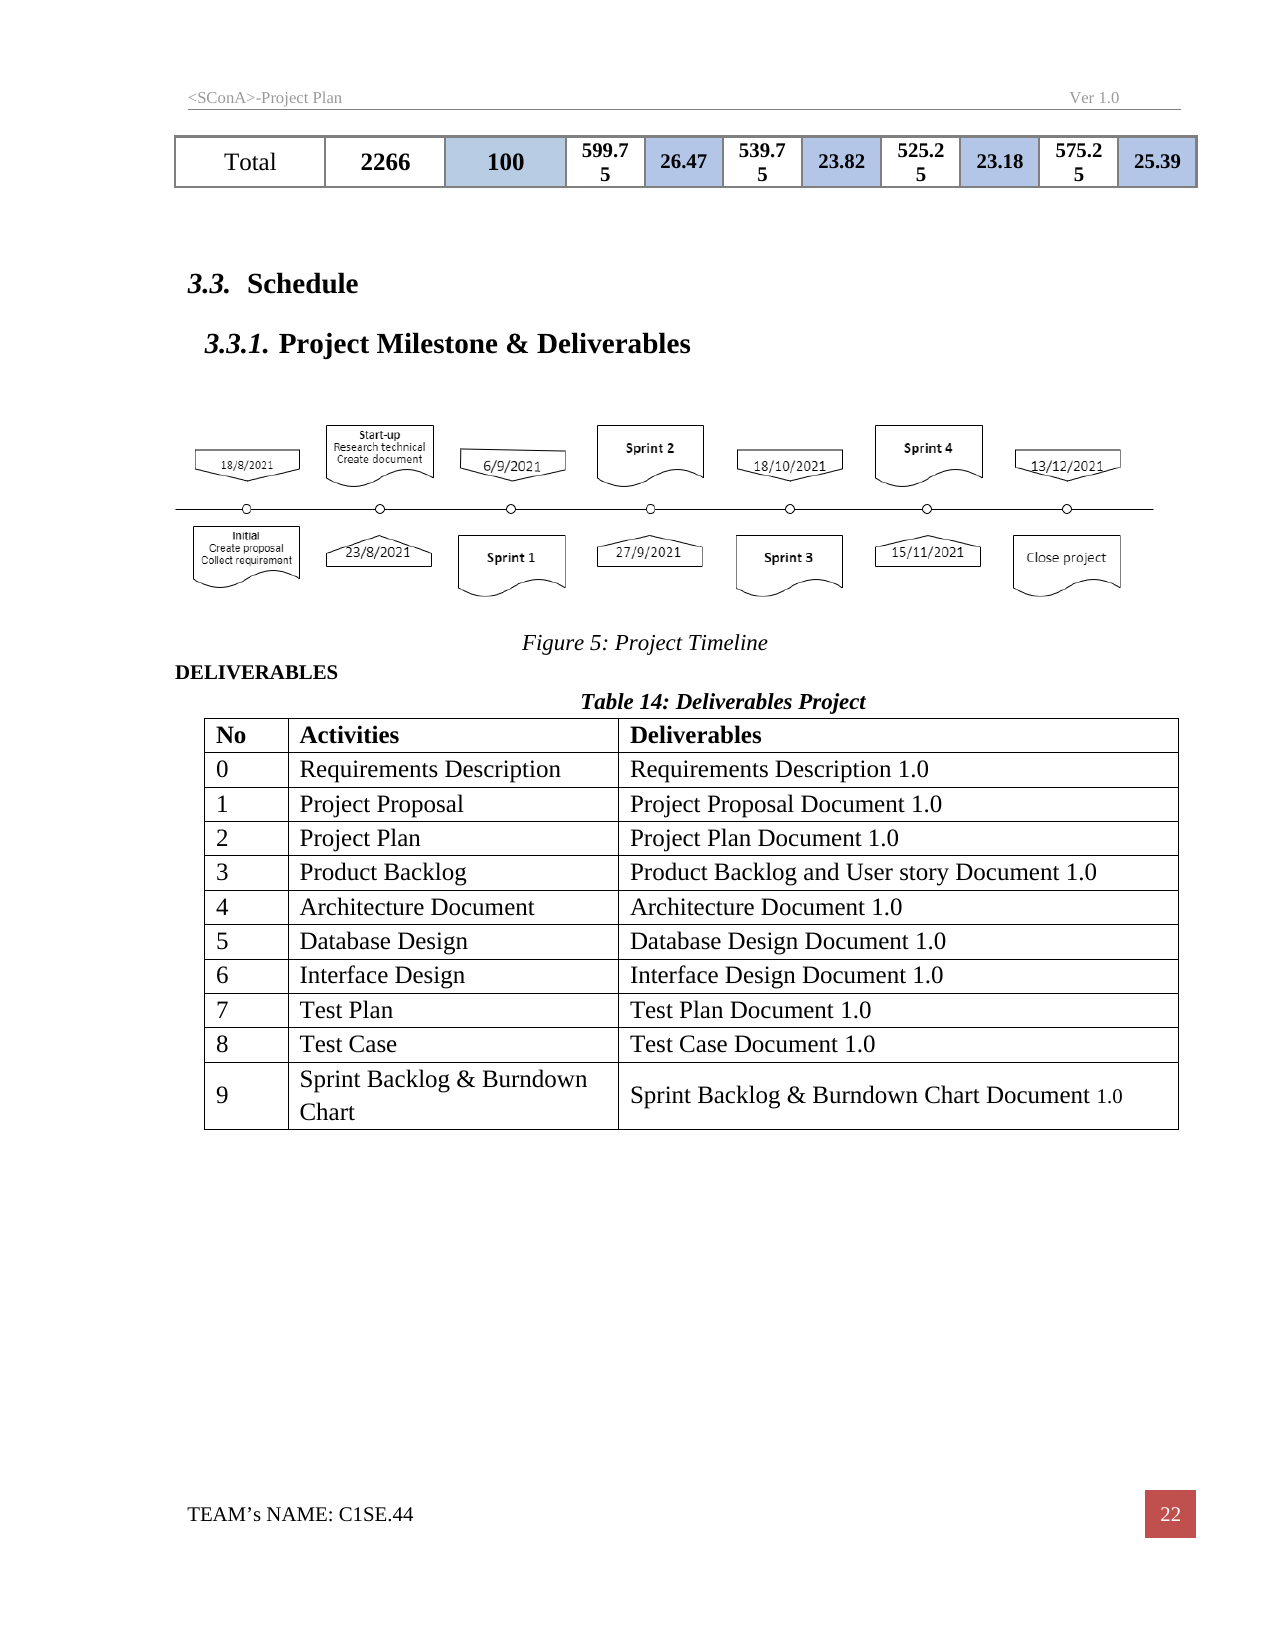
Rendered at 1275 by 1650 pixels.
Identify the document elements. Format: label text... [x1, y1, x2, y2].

table_cell Test Plan Document 1.0 [619, 994, 1178, 1027]
list Project Milestone & Deliverables [204, 326, 1196, 360]
table_cell 575.25 [1040, 138, 1117, 186]
table_cell Project Plan Document 1.0 [619, 822, 1178, 855]
table_cell Interface Design Document 1.0 [619, 960, 1178, 993]
table_cell 0 [205, 753, 288, 787]
table_cell 525.25 [882, 138, 959, 186]
table_cell 599.75 [567, 138, 644, 186]
table_header Deliverables [619, 719, 1178, 752]
subtitle Table 14: Deliverables Project [247, 688, 1196, 714]
table_cell Requirements Description [289, 753, 618, 787]
table_cell 5 [205, 925, 288, 958]
table_cell 7 [205, 994, 288, 1027]
table_cell Sprint Backlog & Burndown Chart [289, 1063, 618, 1129]
table_cell 23.82 [803, 138, 880, 186]
text Figure 5: Project Timeline [175, 629, 1115, 655]
table_cell 9 [205, 1063, 288, 1129]
table_cell Product Backlog and User story Document 1.0 [619, 856, 1178, 890]
table_cell Database Design [289, 925, 618, 958]
table_cell 2 [205, 822, 288, 855]
table_cell Interface Design [289, 960, 618, 993]
table_cell Test Plan [289, 994, 618, 1027]
table_cell Architecture Document [289, 891, 618, 924]
table_cell Database Design Document 1.0 [619, 925, 1178, 958]
table_cell Project Proposal Document 1.0 [619, 788, 1178, 821]
subtitle Schedule [188, 266, 1196, 300]
picture [175, 425, 1155, 597]
table_cell Project Proposal [289, 788, 618, 821]
table_cell 4 [205, 891, 288, 924]
table_cell 100 [446, 138, 565, 186]
table_cell 25.39 [1119, 138, 1195, 186]
table_cell 3 [205, 856, 288, 890]
table_cell 539.75 [724, 138, 801, 186]
table_cell 2266 [326, 138, 444, 186]
table_cell Architecture Document 1.0 [619, 891, 1178, 924]
table_cell 1 [205, 788, 288, 821]
table_cell Project Plan [289, 822, 618, 855]
table_cell Total [176, 138, 324, 186]
table_cell Product Backlog [289, 856, 618, 890]
table_cell 26.47 [646, 138, 722, 186]
table_cell 23.18 [961, 138, 1038, 186]
table_header Activities [289, 719, 618, 752]
table_cell Requirements Description 1.0 [619, 753, 1178, 787]
table_header No [205, 719, 288, 752]
table_cell 8 [205, 1028, 288, 1062]
table_cell Test Case Document 1.0 [619, 1028, 1178, 1062]
table_cell Test Case [289, 1028, 618, 1062]
text DELIVERABLES [175, 660, 1196, 684]
table_cell Sprint Backlog & Burndown Chart Document 1.0 [619, 1063, 1178, 1129]
table_cell 6 [205, 960, 288, 993]
